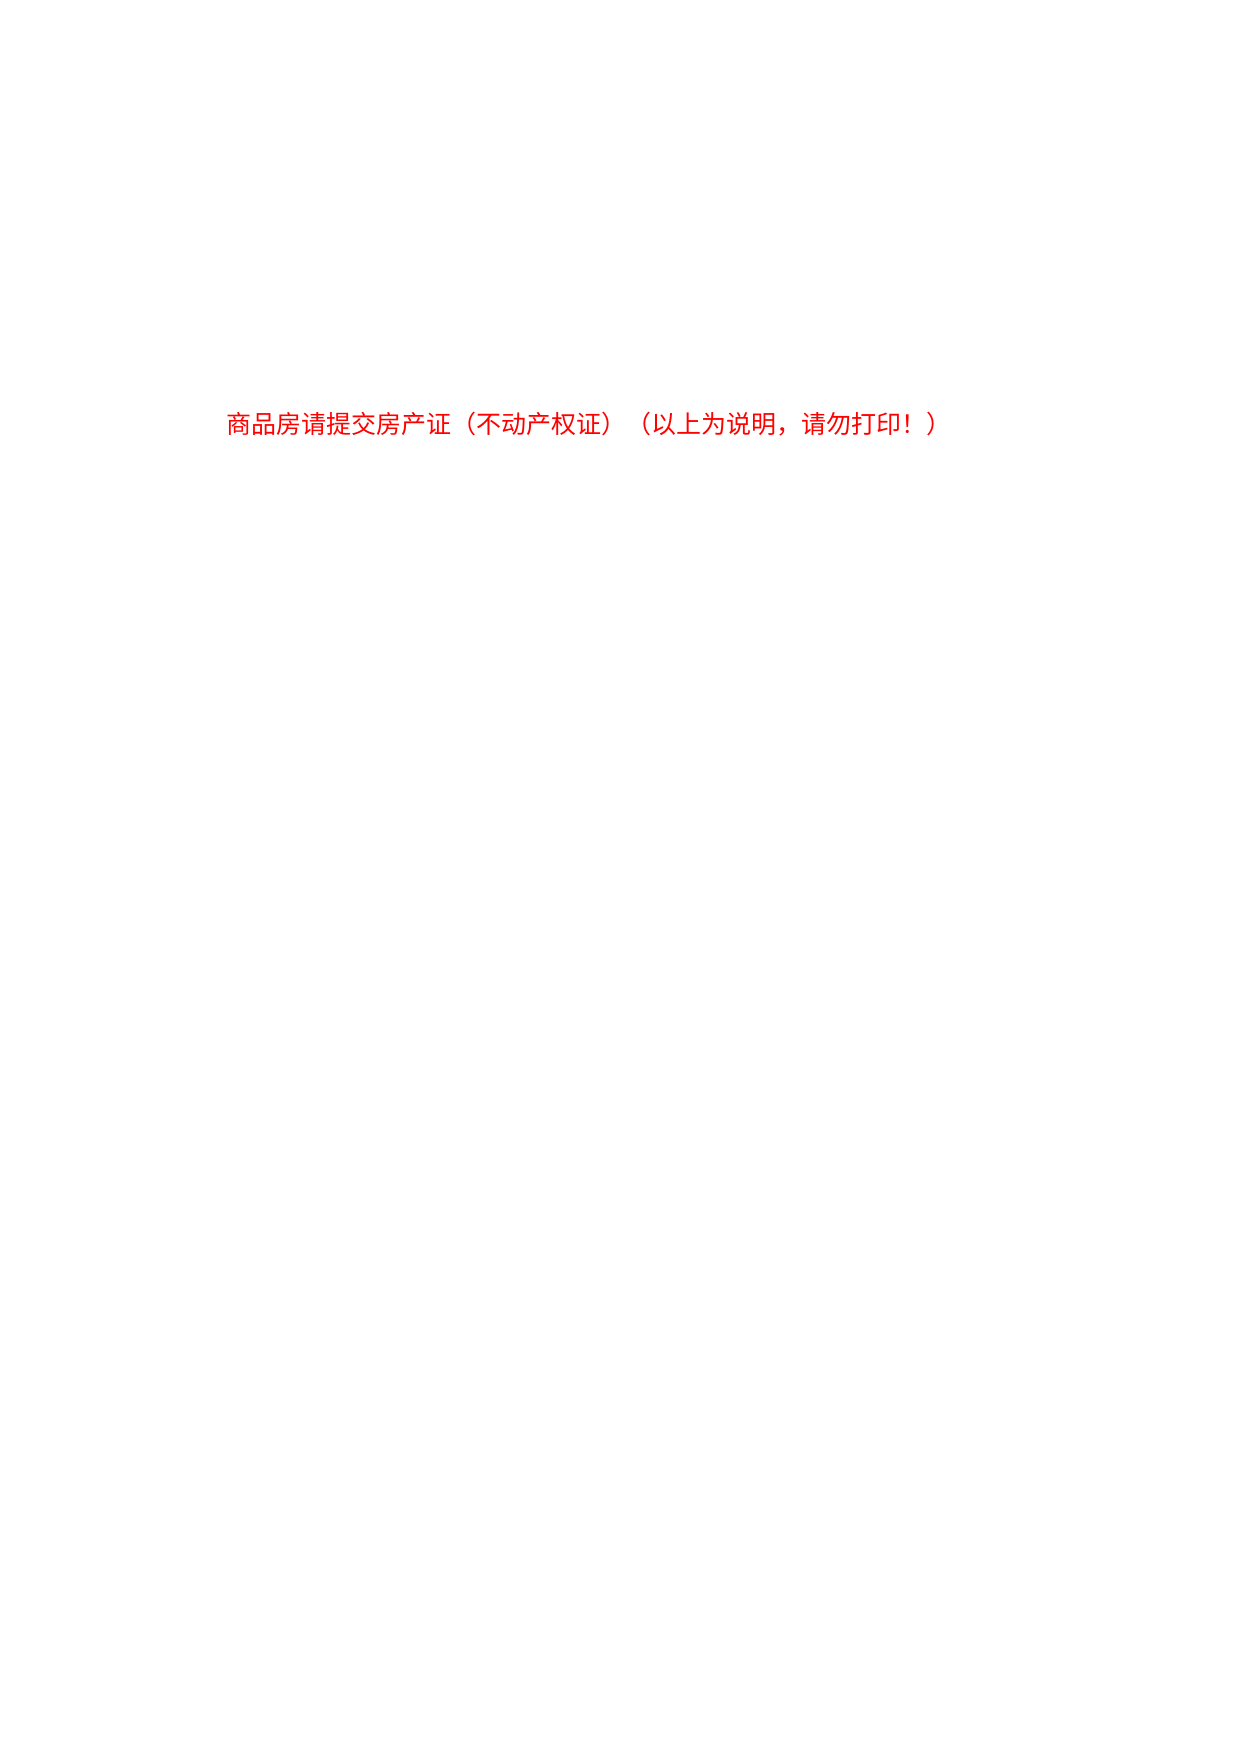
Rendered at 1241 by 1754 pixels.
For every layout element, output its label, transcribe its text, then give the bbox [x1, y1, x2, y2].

text 商品房请提交房产证（不动产权证）（以上为说明，请勿打印！） [89, 405, 1053, 441]
